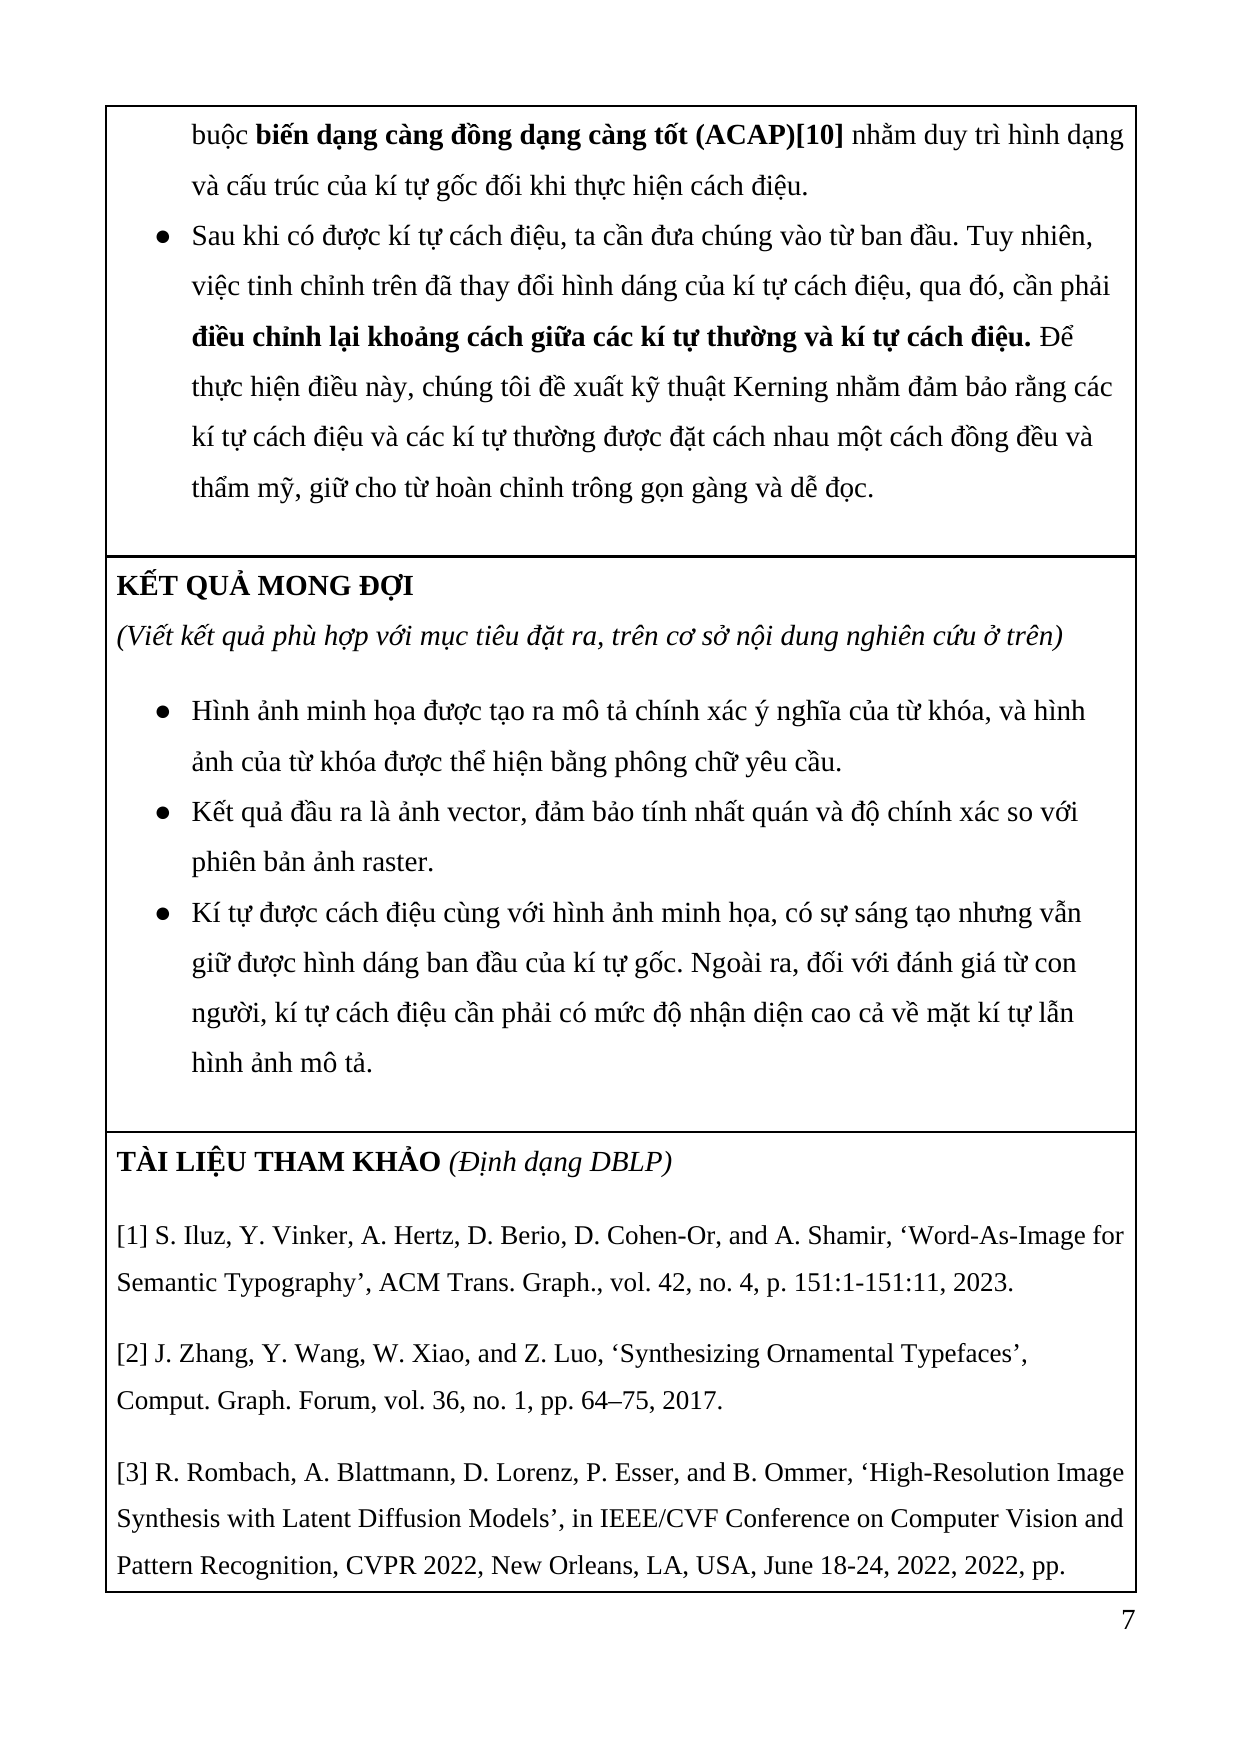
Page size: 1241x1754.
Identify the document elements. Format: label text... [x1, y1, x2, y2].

table_cell KẾT QUẢ MONG ĐỢI (Viết kết quả phù hợp với mục tiêu đặt ra, trên cơ sở nội dung nghiên cứu ở trên) Hình ảnh minh họa được tạo ra mô tả chính xác ý nghĩa của từ khóa, và hình ảnh của từ khóa được thể hiện bằng phông chữ yêu cầu. Kết quả đầu ra là ảnh vector, đảm bảo tính nhất quán và độ chính xác so với phiên bản ảnh raster. Kí tự được cách điệu cùng với hình ảnh minh họa, có sự sáng tạo nhưng vẫn giữ được hình dáng ban đầu của kí tự gốc. Ngoài ra, đối với đánh giá từ con người, kí tự cách điệu cần phải có mức độ nhận diện cao cả về mặt kí tự lẫn hình ảnh mô tả. [107, 558, 1135, 1131]
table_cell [107, 1133, 1135, 1591]
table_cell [107, 107, 1135, 555]
